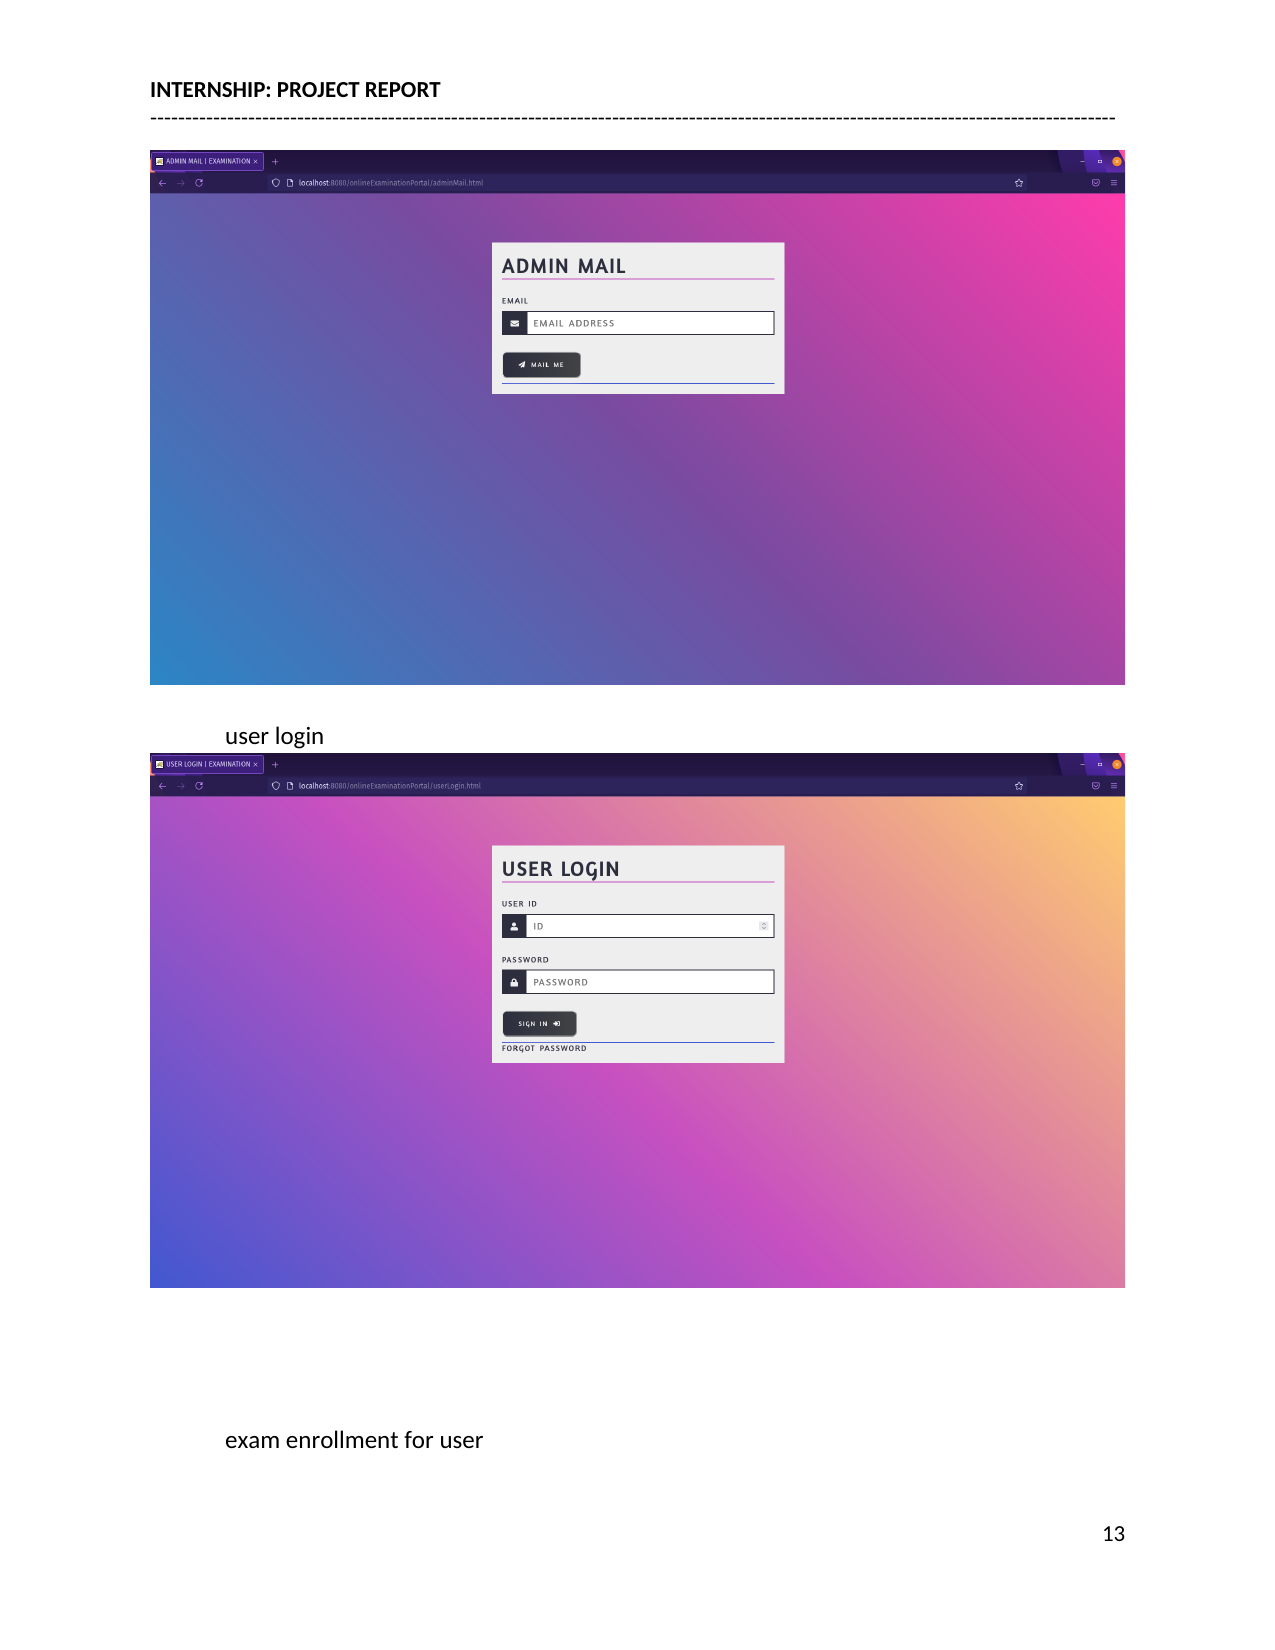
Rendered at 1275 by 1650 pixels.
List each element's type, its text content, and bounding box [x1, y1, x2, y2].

list user login [225, 720, 1125, 751]
list exam enrollment for user [225, 1424, 1125, 1455]
picture [150, 753, 1125, 1288]
picture [150, 150, 1125, 685]
